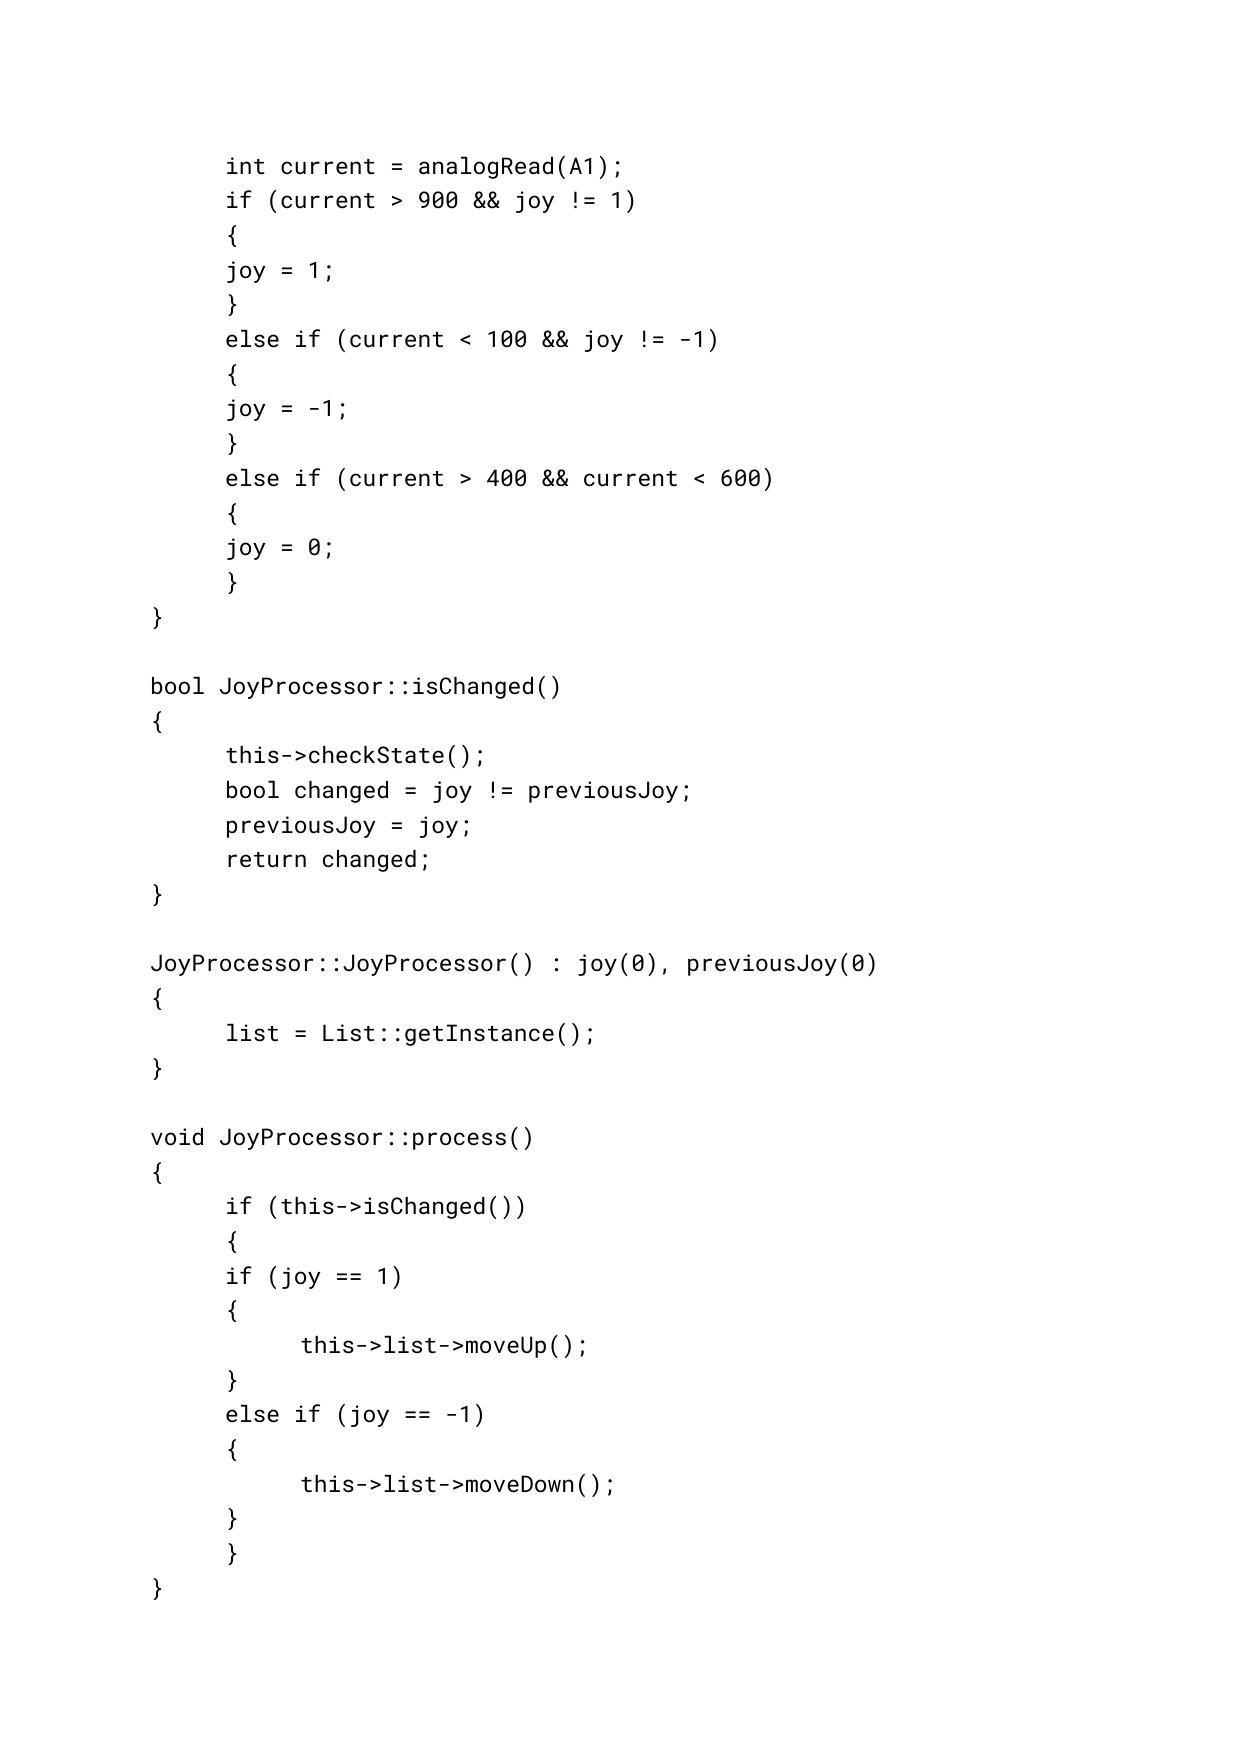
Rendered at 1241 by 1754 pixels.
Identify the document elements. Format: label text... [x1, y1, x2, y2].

text } [150, 427, 1090, 458]
text } [150, 878, 1090, 909]
text previousJoy = joy; [150, 809, 1090, 839]
text { [150, 219, 1090, 249]
text else if (current < 100 && joy != -1) [150, 323, 1090, 354]
text { [150, 705, 1090, 735]
text { [150, 1295, 1090, 1325]
text JoyProcessor::JoyProcessor() : joy(0), previousJoy(0) [150, 948, 1090, 978]
text } [150, 566, 1090, 596]
text } [150, 289, 1090, 319]
text joy = 1; [150, 254, 1090, 284]
text joy = 0; [150, 532, 1090, 562]
text { [150, 1225, 1090, 1256]
text } [150, 1537, 1090, 1568]
text list = List::getInstance(); [150, 1017, 1090, 1047]
text this->list->moveUp(); [150, 1329, 1090, 1359]
text void JoyProcessor::process() [150, 1121, 1090, 1151]
text } [150, 1503, 1090, 1533]
text joy = -1; [150, 393, 1090, 423]
text else if (joy == -1) [150, 1399, 1090, 1429]
text int current = analogRead(A1); [150, 150, 1090, 180]
text } [150, 1364, 1090, 1394]
text { [150, 982, 1090, 1013]
text this->list->moveDown(); [150, 1468, 1090, 1498]
text bool changed = joy != previousJoy; [150, 774, 1090, 804]
text this->checkState(); [150, 740, 1090, 770]
text bool JoyProcessor::isChanged() [150, 670, 1090, 701]
text { [150, 1433, 1090, 1464]
text if (joy == 1) [150, 1260, 1090, 1290]
text { [150, 1156, 1090, 1186]
text } [150, 1572, 1090, 1602]
text if (this->isChanged()) [150, 1191, 1090, 1221]
text } [150, 601, 1090, 631]
text else if (current > 400 && current < 600) [150, 462, 1090, 492]
text if (current > 900 && joy != 1) [150, 185, 1090, 215]
text } [150, 1052, 1090, 1082]
text { [150, 497, 1090, 527]
text return changed; [150, 844, 1090, 874]
text { [150, 358, 1090, 388]
